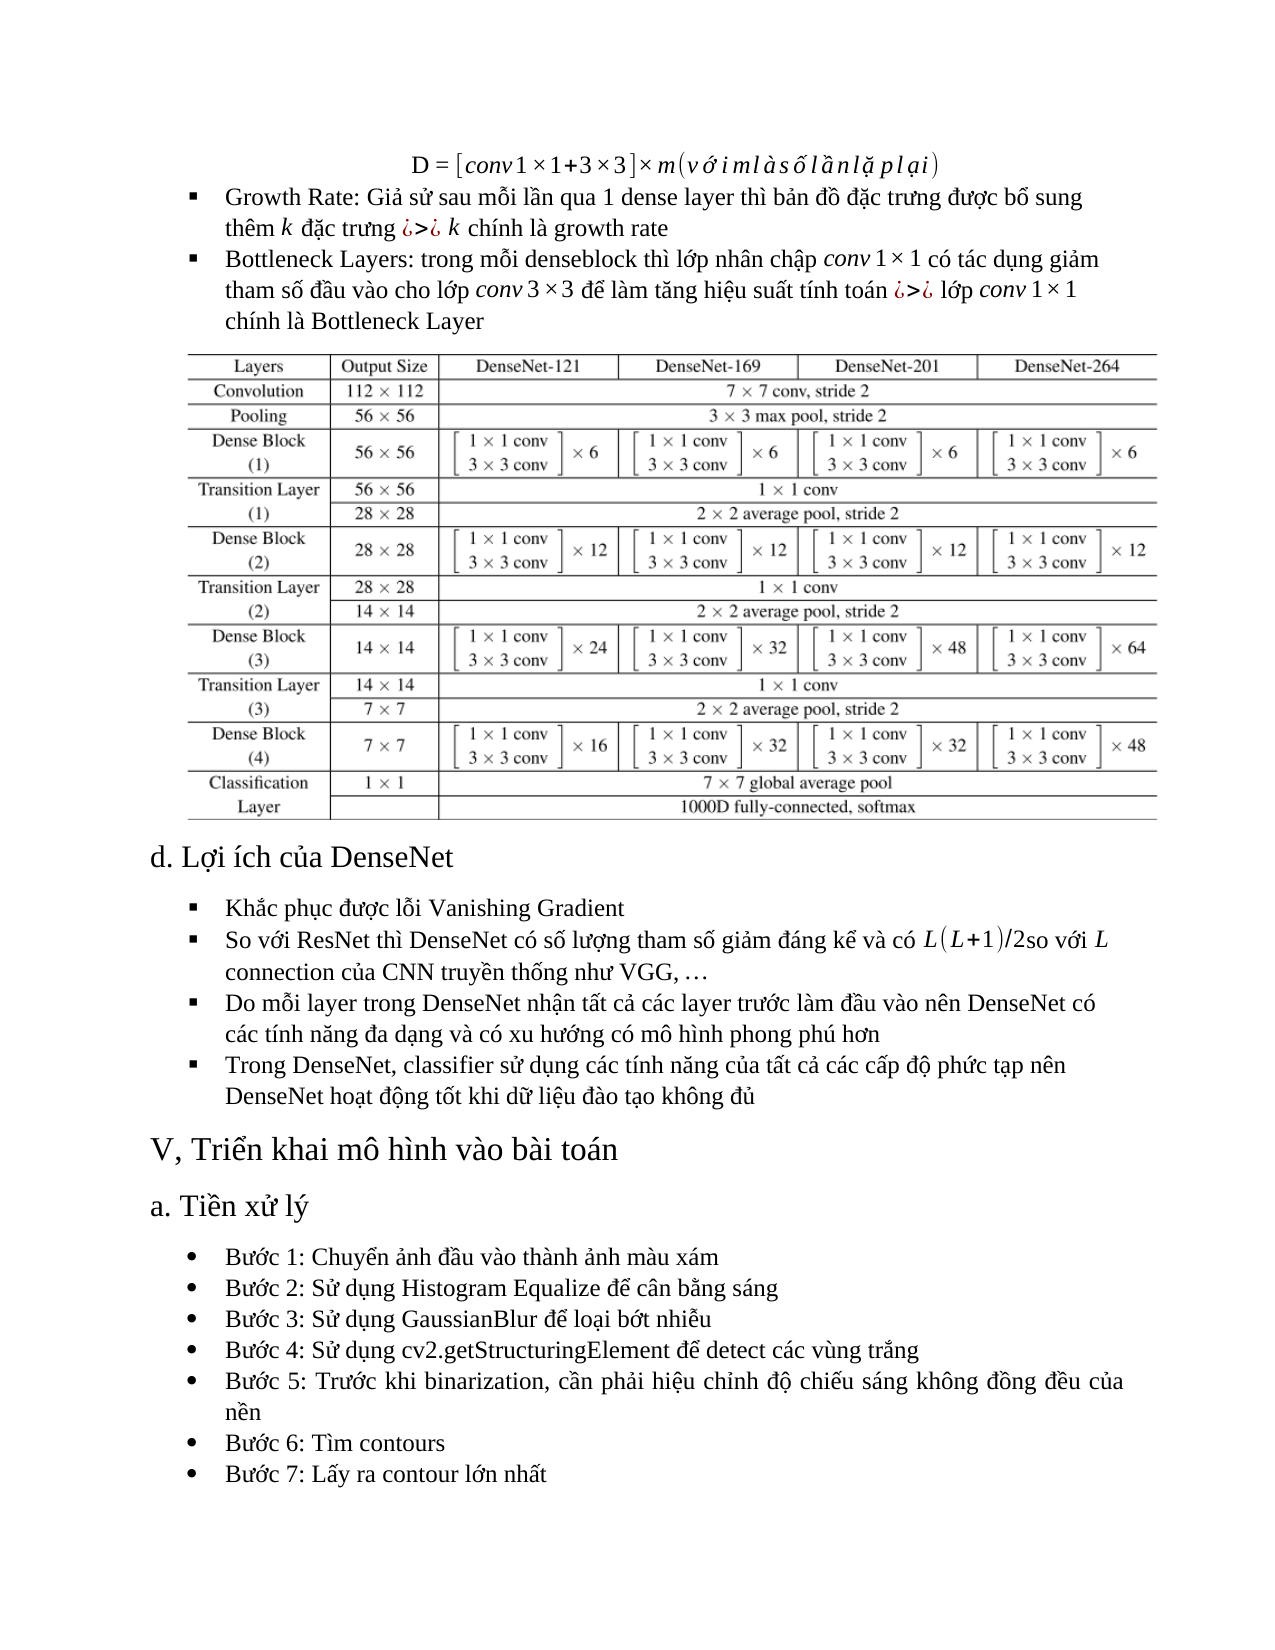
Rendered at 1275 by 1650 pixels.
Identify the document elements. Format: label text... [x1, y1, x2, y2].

list D = [225, 150, 1125, 180]
list Bottleneck Layers: trong mỗi denseblock thì lớp nhân chập có tác dụng giảm tham số đầu vào cho lớp để làm tăng hiệu suất tính toán lớp chính là Bottleneck Layer [187, 244, 1125, 335]
list Bước 1: Chuyển ảnh đầu vào thành ảnh màu xám [187, 1242, 1125, 1271]
list Bước 3: Sử dụng GaussianBlur để loại bớt nhiễu [187, 1304, 1125, 1333]
list Bước 7: Lấy ra contour lớn nhất [187, 1459, 1125, 1488]
list Bước 2: Sử dụng Histogram Equalize để cân bằng sáng [187, 1273, 1125, 1302]
list Trong DenseNet, classifier sử dụng các tính năng của tất cả các cấp độ phức tạp nên DenseNet hoạt động tốt khi dữ liệu đào tạo không đủ [187, 1050, 1125, 1110]
list Bước 5: Trước khi binarization, cần phải hiệu chỉnh độ chiếu sáng không đồng đều của nền [187, 1366, 1125, 1426]
text V, Triển khai mô hình vào bài toán [150, 1129, 1125, 1167]
list Do mỗi layer trong DenseNet nhận tất cả các layer trước làm đầu vào nên DenseNet có các tính năng đa dạng và có xu hướng có mô hình phong phú hơn [187, 988, 1125, 1048]
list Bước 6: Tìm contours [187, 1428, 1125, 1457]
text d. Lợi ích của DenseNet [150, 838, 1125, 874]
list Khắc phục được lỗi Vanishing Gradient [187, 893, 1125, 922]
picture [187, 354, 1163, 820]
list Growth Rate: Giả sử sau mỗi lần qua 1 dense layer thì bản đồ đặc trưng được bổ sung thêm đặc trưng chính là growth rate [187, 182, 1125, 242]
text a. Tiền xử lý [150, 1187, 1125, 1223]
list So với ResNet thì DenseNet có số lượng tham số giảm đáng kể và có so với connection của CNN truyền thống như VGG, [187, 924, 1125, 986]
list Bước 4: Sử dụng cv2.getStructuringElement để detect các vùng trắng [187, 1335, 1125, 1364]
